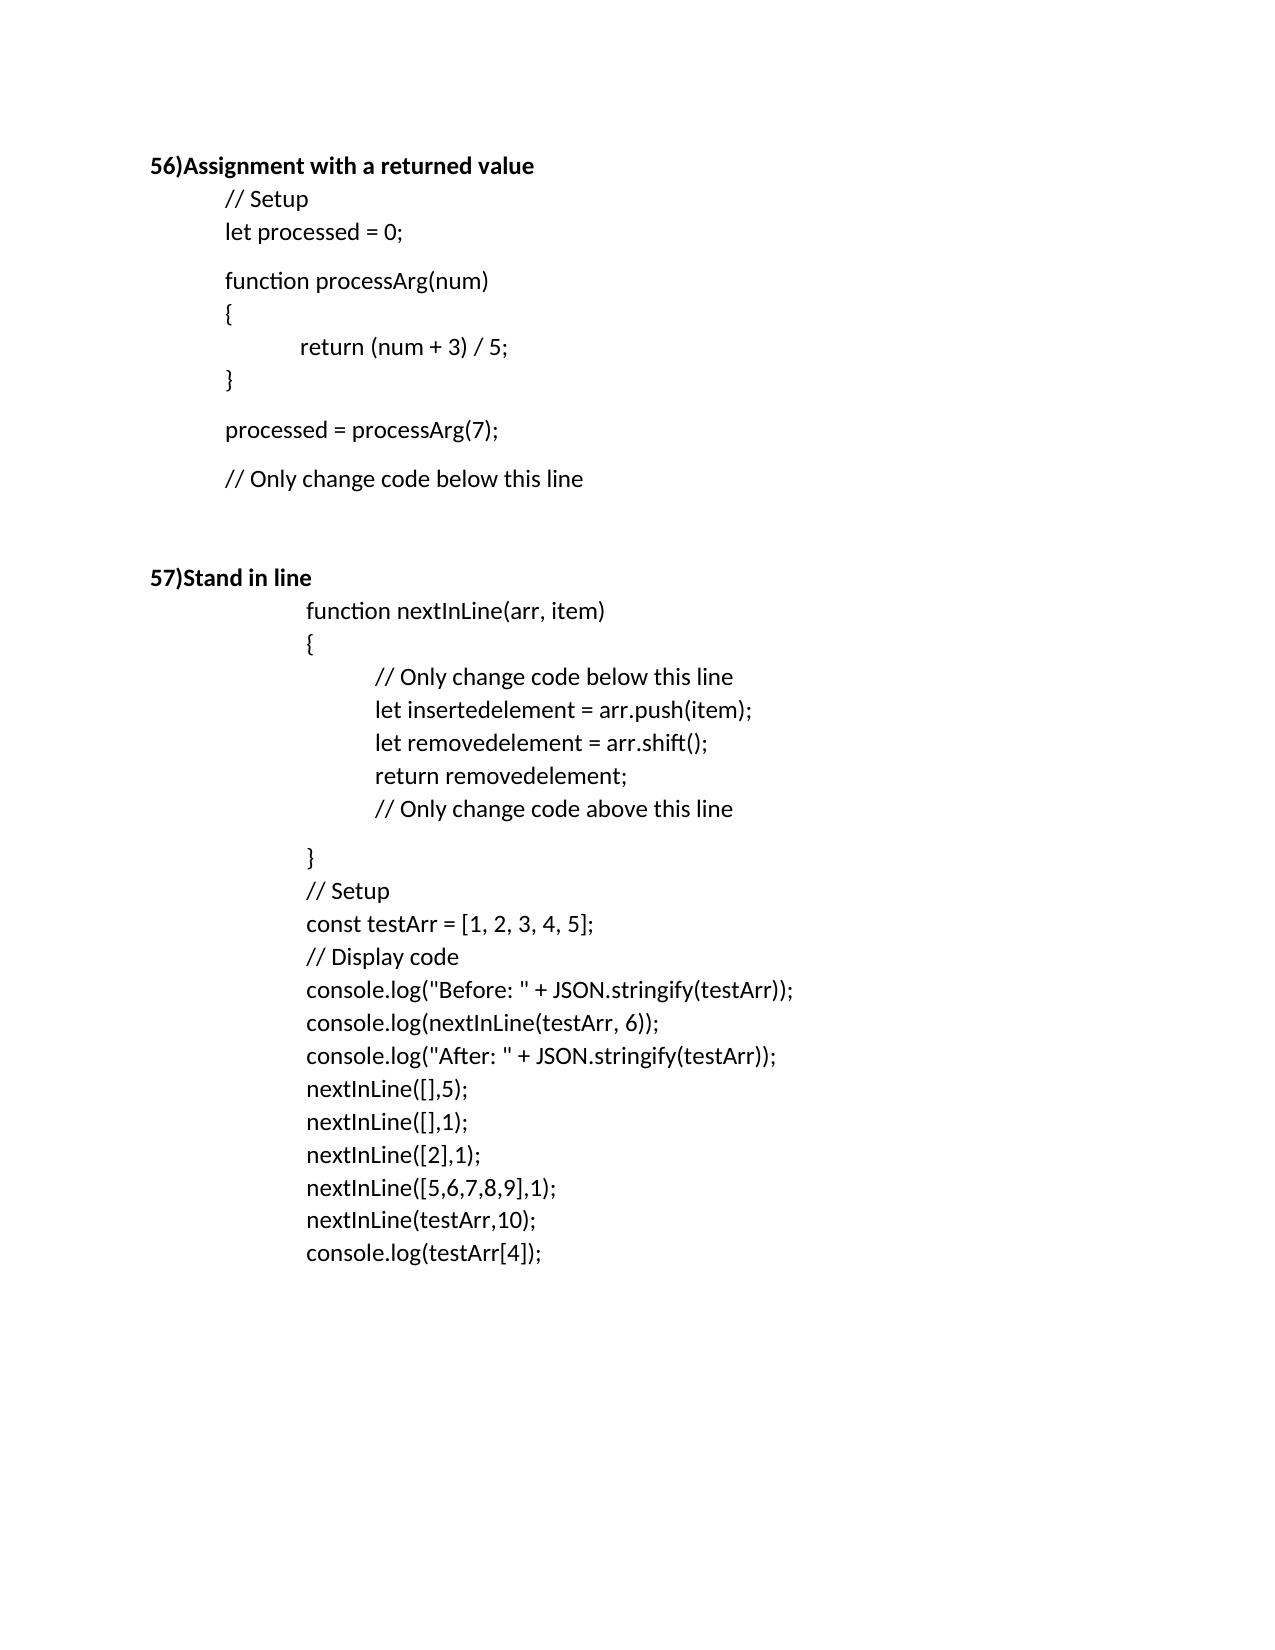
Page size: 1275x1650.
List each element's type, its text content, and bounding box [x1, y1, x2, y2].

text 56)Assignment with a returned value // Setup let processed = 0; [150, 150, 1125, 246]
text } // Setup const testArr = [1, 2, 3, 4, 5]; // Display code console.log("Before: " + JSON.stringify(testArr)); console.log(nextInLine(testArr, 6)); console.log("After: " + JSON.stringify(testArr)); nextInLine([],5); nextInLine([],1); nextInLine([2],1); nextInLine([5,6,7,8,9],1); nextInLine(testArr,10); console.log(testArr[4]); [150, 842, 1125, 1268]
text function processArg(num) { return (num + 3) / 5; } [225, 265, 1125, 395]
text processed = processArg(7); [225, 414, 1125, 444]
text // Only change code below this line [225, 463, 1125, 494]
text 57)Stand in line function nextInLine(arr, item) { // Only change code below this line let insertedelement = arr.push(item); let removedelement = arr.shift(); return removedelement; // Only change code above this line [150, 562, 1125, 823]
